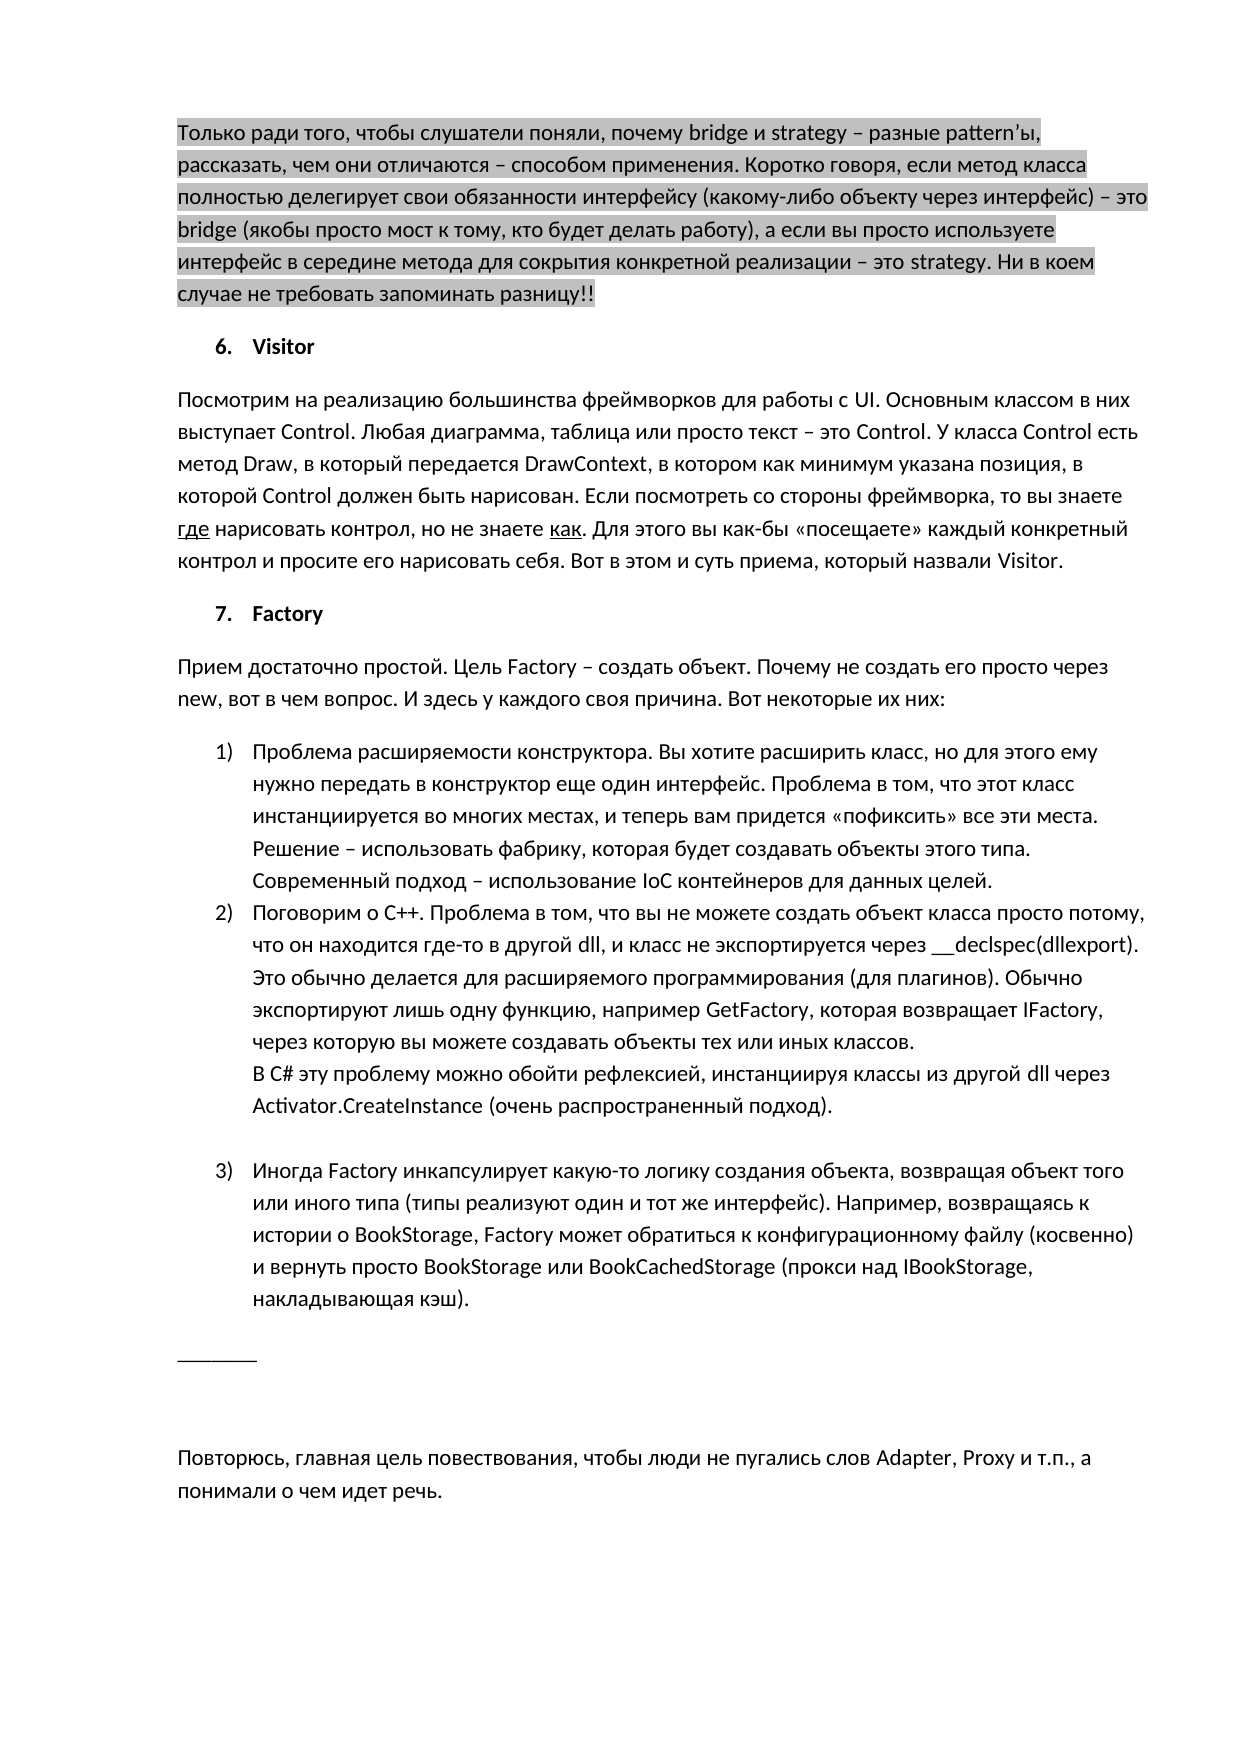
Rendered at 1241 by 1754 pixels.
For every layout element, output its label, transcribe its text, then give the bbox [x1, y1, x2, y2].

text Только ради того, чтобы слушатели поняли, почему bridge и strategy – разные pattern’ы, рассказать, чем они отличаются – способом применения. Коротко говоря, если метод класса полностью делегирует свои обязанности интерфейсу (какому-либо объекту через интерфейс) – это bridge (якобы просто мост к тому, кто будет делать работу), а если вы просто используете интерфейс в середине метода для сокрытия конкретной реализации – это strategy. Ни в коем случае не требовать запоминать разницу!! [177, 118, 1152, 307]
list Visitor [215, 332, 1152, 360]
text Прием достаточно простой. Цель Factory – создать объект. Почему не создать его просто через new, вот в чем вопрос. И здесь у каждого своя причина. Вот некоторые их них: [177, 652, 1152, 712]
text Повторюсь, главная цель повествования, чтобы люди не пугались слов Adapter, Proxy и т.п., а понимали о чем идет речь. [177, 1443, 1152, 1504]
list В C# эту проблему можно обойти рефлексией, инстанциируя классы из другой dll через Activator.CreateInstance (очень распространенный подход). [252, 1059, 1152, 1119]
text Посмотрим на реализацию большинства фреймворков для работы с UI. Основным классом в них выступает Control. Любая диаграмма, таблица или просто текст – это Control. У класса Control есть метод Draw, в который передается DrawContext, в котором как минимум указана позиция, в которой Control должен быть нарисован. Если посмотреть со стороны фреймворка, то вы знаете где нарисовать контрол, но не знаете как. Для этого вы как-бы «посещаете» каждый конкретный контрол и просите его нарисовать себя. Вот в этом и суть приема, который назвали Visitor. [177, 385, 1152, 574]
list Иногда Factory инкапсулирует какую-то логику создания объекта, возвращая объект того или иного типа (типы реализуют один и тот же интерфейс). Например, возвращаясь к истории о BookStorage, Factory может обратиться к конфигурационному файлу (косвенно) и вернуть просто BookStorage или BookCachedStorage (прокси над IBookStorage, накладывающая кэш). [215, 1156, 1152, 1312]
list Проблема расширяемости конструктора. Вы хотите расширить класс, но для этого ему нужно передать в конструктор еще один интерфейс. Проблема в том, что этот класс инстанциируется во многих местах, и теперь вам придется «пофиксить» все эти места. Решение – использовать фабрику, которая будет создавать объекты этого типа. Современный подход – использование IoC контейнеров для данных целей. [215, 737, 1152, 894]
text _______ [177, 1337, 1152, 1366]
list Поговорим о С++. Проблема в том, что вы не можете создать объект класса просто потому, что он находится где-то в другой dll, и класс не экспортируется через __declspec(dllexport). Это обычно делается для расширяемого программирования (для плагинов). Обычно экспортируют лишь одну функцию, например GetFactory, которая возвращает IFactory, через которую вы можете создавать объекты тех или иных классов. [215, 898, 1152, 1055]
list Factory [215, 599, 1152, 627]
